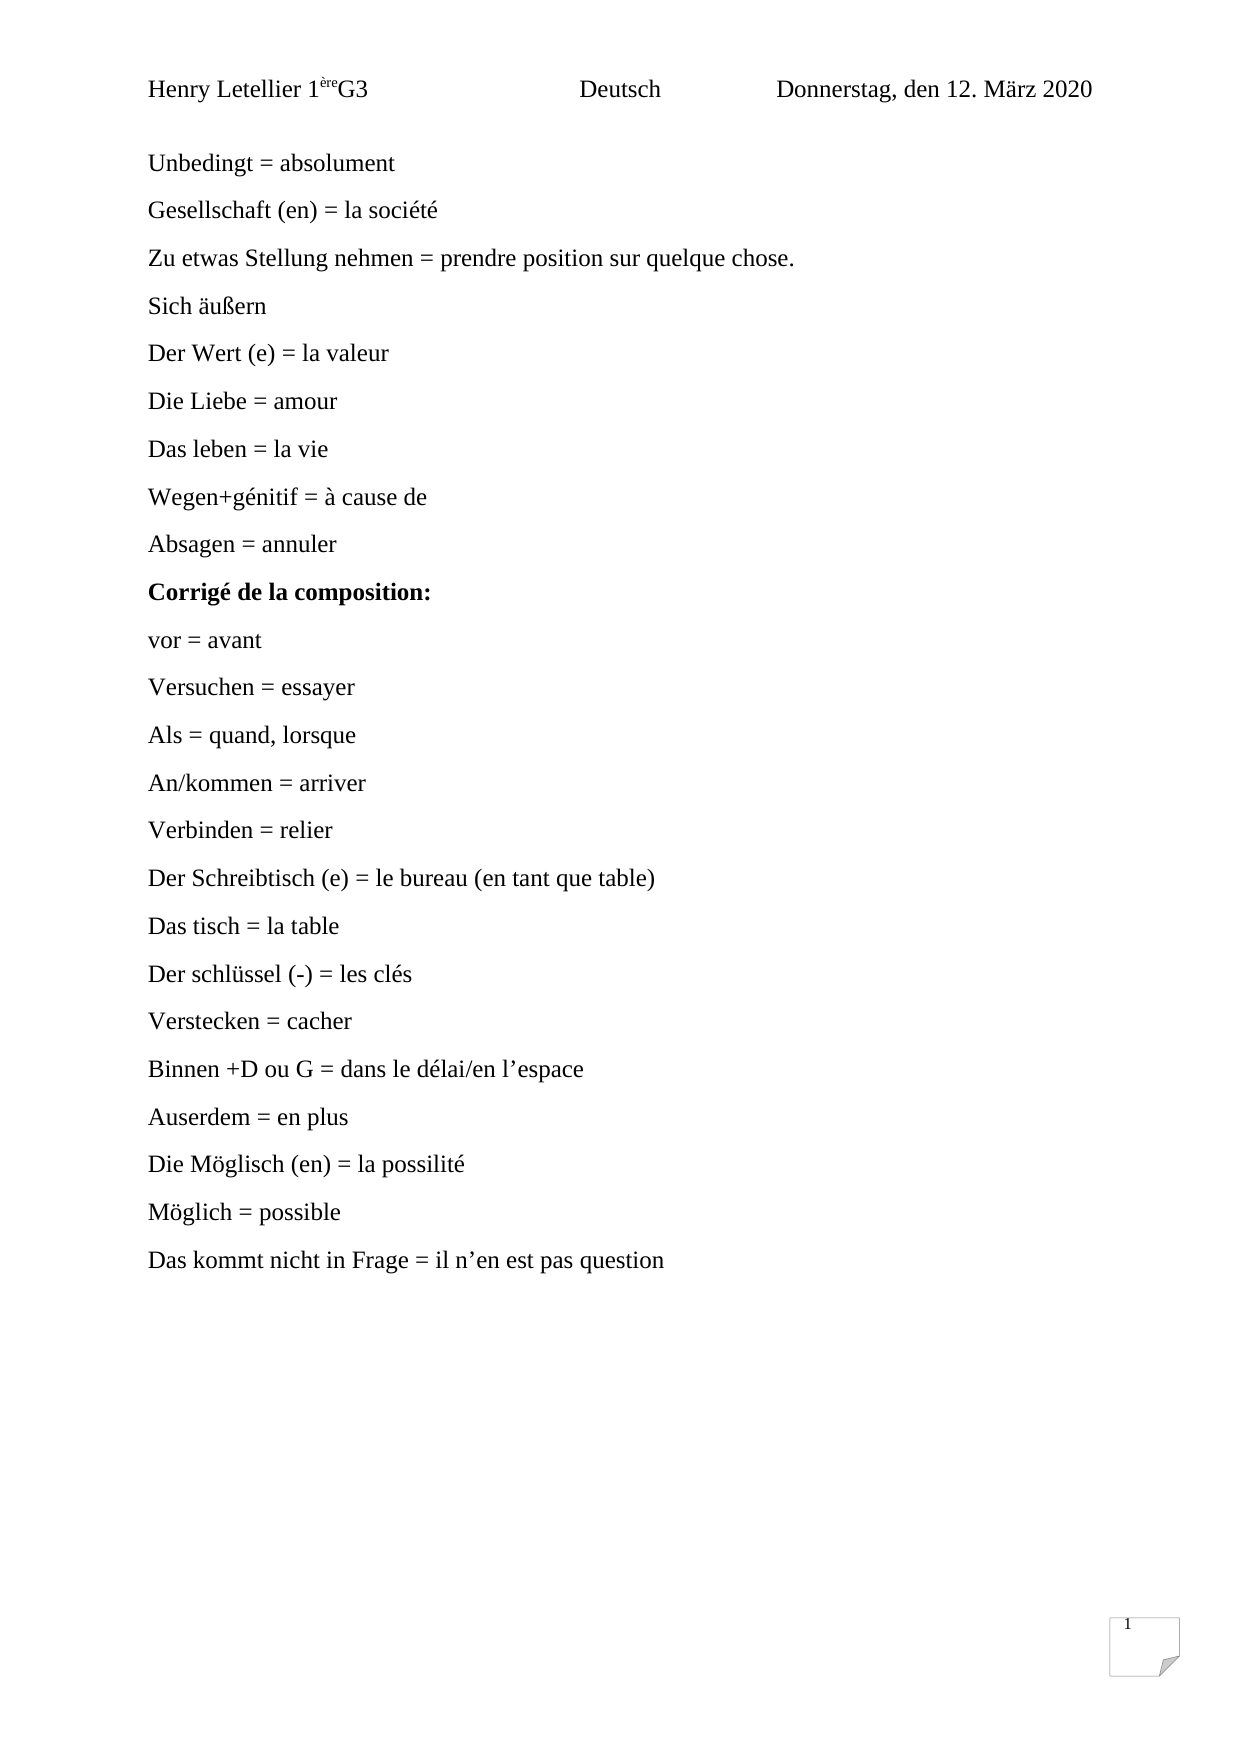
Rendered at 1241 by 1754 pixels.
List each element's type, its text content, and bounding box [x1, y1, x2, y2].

text An/kommen = arriver [148, 768, 1093, 797]
text Der schlüssel (-) = les clés [148, 959, 1093, 987]
text Absagen = annuler [148, 529, 1093, 558]
text Versuchen = essayer [148, 672, 1093, 701]
text Binnen +D ou G = dans le délai/en l’espace [148, 1054, 1093, 1083]
text Gesellschaft (en) = la société [148, 195, 1093, 224]
text Verstecken = cacher [148, 1006, 1093, 1035]
text Verbinden = relier [148, 816, 1093, 844]
text Unbedingt = absolument [148, 148, 1093, 176]
text Der Schreibtisch (e) = le bureau (en tant que table) [148, 863, 1093, 892]
text Möglich = possible [148, 1197, 1093, 1226]
text Wegen+génitif = à cause de [148, 482, 1093, 510]
text vor = avant [148, 625, 1093, 653]
text Das tisch = la table [148, 911, 1093, 940]
text Die Liebe = amour [148, 386, 1093, 415]
text Das leben = la vie [148, 434, 1093, 463]
text Das kommt nicht in Frage = il n’en est pas question [148, 1245, 1093, 1274]
text Zu etwas Stellung nehmen = prendre position sur quelque chose. [148, 243, 1093, 272]
text Der Wert (e) = la valeur [148, 338, 1093, 367]
text Als = quand, lorsque [148, 720, 1093, 749]
text Auserdem = en plus [148, 1102, 1093, 1131]
text Corrigé de la composition: [148, 577, 1093, 606]
text Die Möglisch (en) = la possilité [148, 1149, 1093, 1178]
text Sich äußern [148, 291, 1093, 319]
